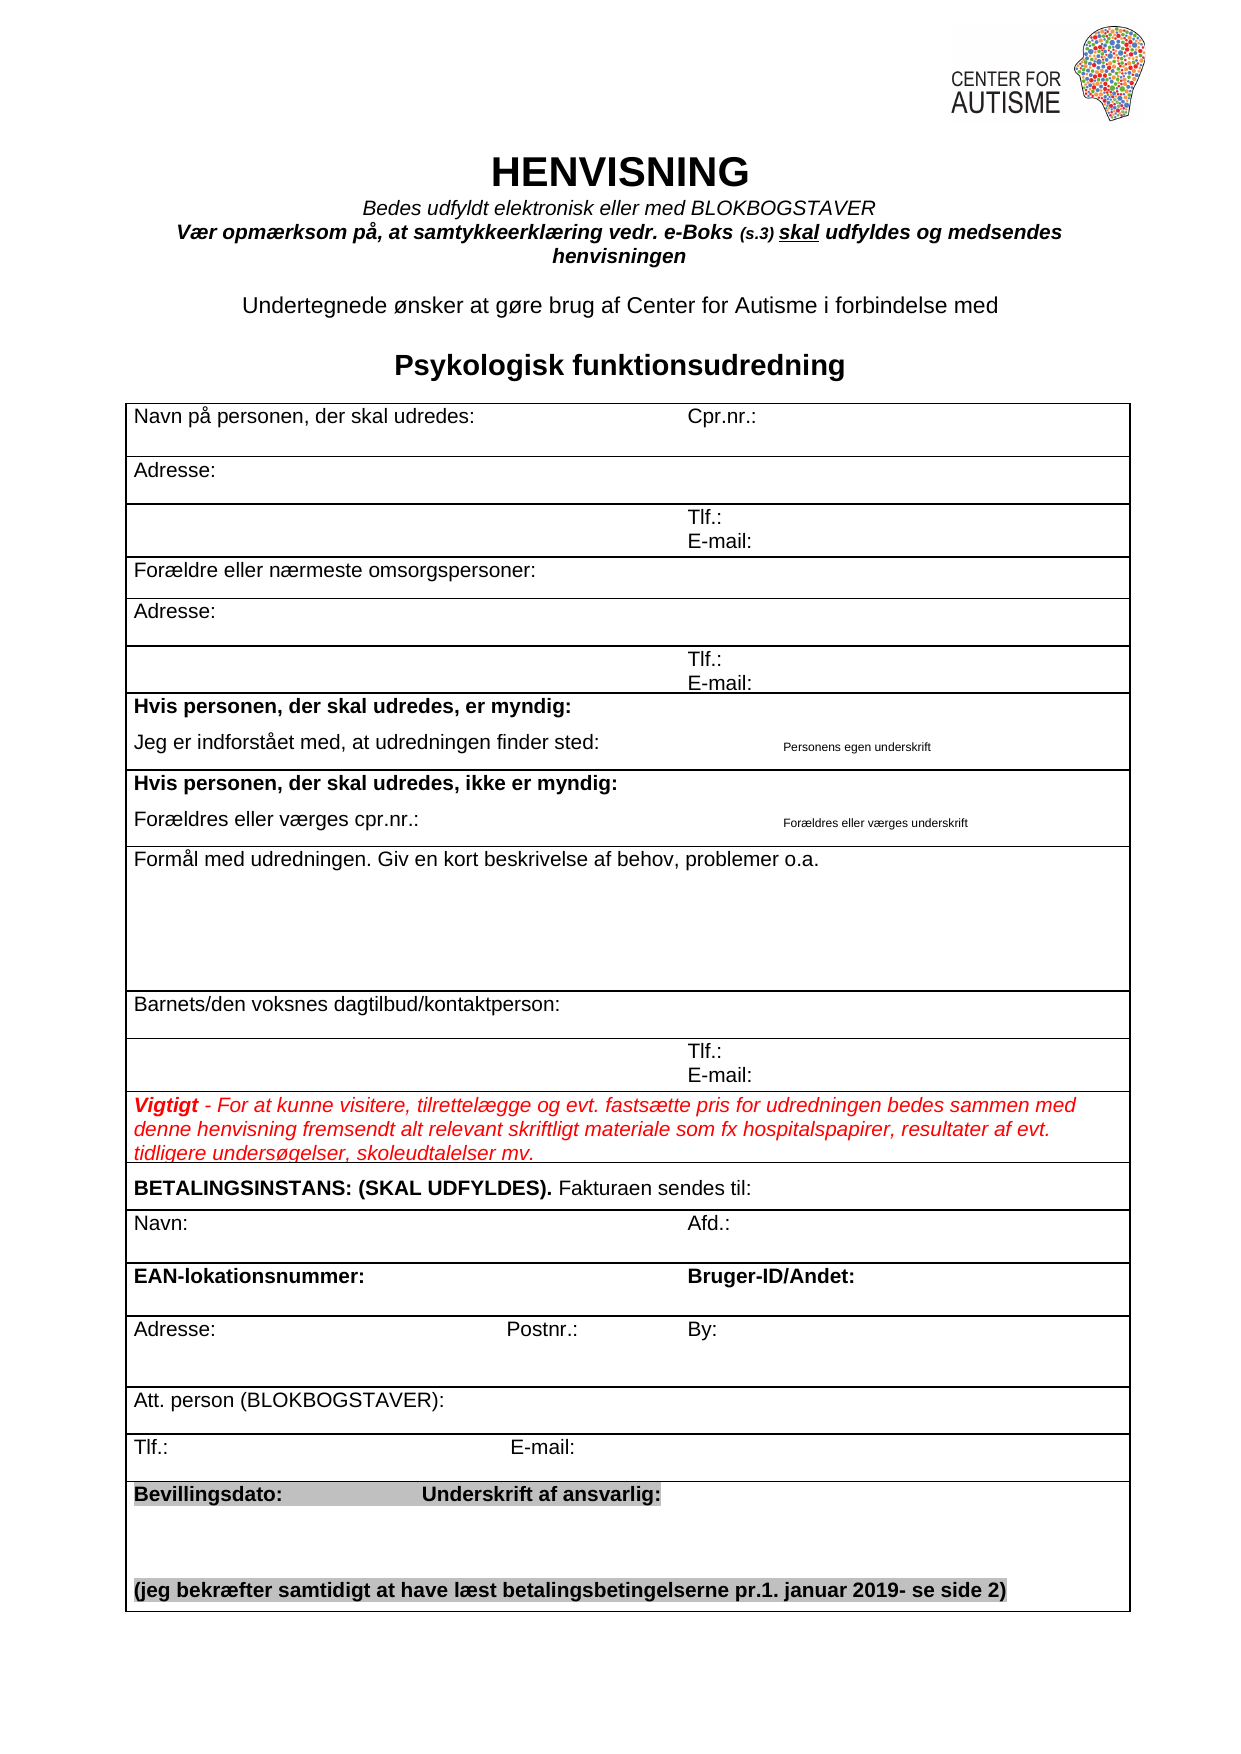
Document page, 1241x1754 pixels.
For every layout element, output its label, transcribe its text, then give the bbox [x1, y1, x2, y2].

table_cell Navn: Afd.: [127, 1211, 1129, 1262]
table_cell Att. person (BLOKBOGSTAVER): [127, 1388, 1129, 1433]
table_cell Barnets/den voksnes dagtilbud/kontaktperson: [127, 992, 1129, 1038]
text Bedes udfyldt elektronisk eller med BLOKBOGSTAVER [118, 196, 1122, 219]
table_cell Hvis personen, der skal udredes, ikke er myndig: Forældres eller værges cpr.nr.: Forældres eller værges underskrift [127, 771, 1129, 846]
text Psykologisk funktionsudredning [118, 348, 1122, 381]
table_cell Adresse: [127, 457, 1129, 503]
table_cell Tlf.: E-mail: [127, 1435, 1129, 1481]
table_cell Vigtigt - For at kunne visitere, tilrettelægge og evt. fastsætte pris for udredningen bedes sammen med denne henvisning fremsendt alt relevant skriftligt materiale som fx hospitalspapirer, resultater af evt. tidligere undersøgelser, skoleudtalelser mv. [127, 1092, 1129, 1162]
table_cell EAN-lokationsnummer: Bruger-ID/Andet: [127, 1264, 1129, 1315]
table_cell Adresse: [127, 599, 1129, 645]
table_cell Tlf.: E-mail: [127, 1039, 1129, 1091]
table_cell Tlf.: E-mail: [127, 505, 1129, 556]
table_cell Adresse: Postnr.: By: [127, 1317, 1129, 1386]
text Vær opmærksom på, at samtykkeerklæring vedr. e-Boks (s.3) skal udfyldes og medsendes henvisningen [118, 219, 1122, 267]
text HENVISNING [118, 148, 1122, 196]
table_header Navn på personen, der skal udredes: Cpr.nr.: [127, 404, 1129, 456]
text Undertegnede ønsker at gøre brug af Center for Autisme i forbindelse med [118, 292, 1122, 319]
table_cell Tlf.: E-mail: [127, 647, 1129, 692]
table_cell Forældre eller nærmeste omsorgspersoner: [127, 558, 1129, 598]
table_cell BETALINGSINSTANS: (SKAL UDFYLDES). Fakturaen sendes til: [127, 1163, 1129, 1209]
table_cell Hvis personen, der skal udredes, er myndig: Jeg er indforstået med, at udredningen finder sted: Personens egen underskrift [127, 694, 1129, 769]
table_cell Bevillingsdato: Underskrift af ansvarlig: (jeg bekræfter samtidigt at have læst betalingsbetingelserne pr.1. januar 2019- se side 2) [127, 1482, 1129, 1611]
picture [951, 26, 1146, 122]
table_cell Formål med udredningen. Giv en kort beskrivelse af behov, problemer o.a. [127, 847, 1129, 990]
